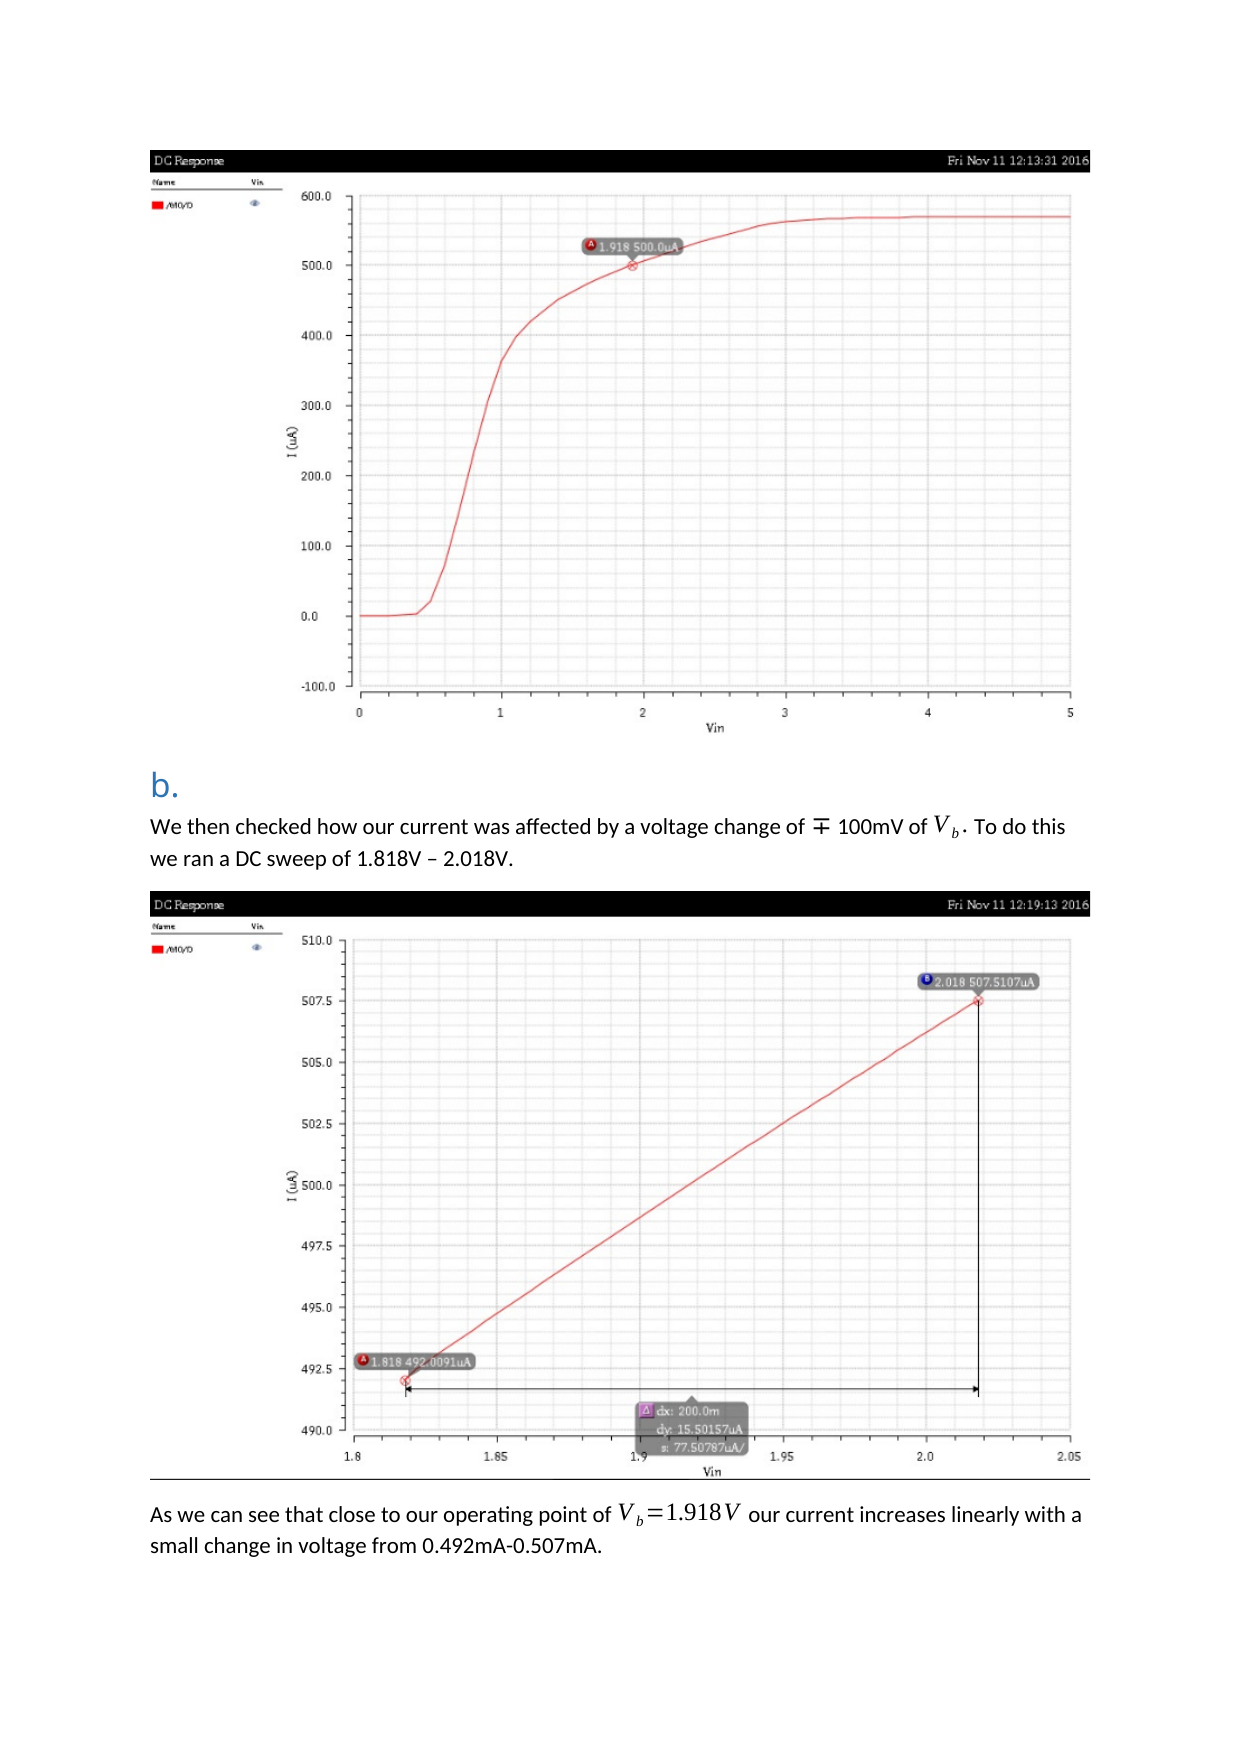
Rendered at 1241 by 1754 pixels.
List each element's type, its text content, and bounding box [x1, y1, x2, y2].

picture [150, 891, 1091, 1480]
subtitle b. [150, 762, 1090, 807]
text As we can see that close to our operating point of our current increases linearly with a small change in voltage from 0.492mA-0.507mA. [150, 1498, 1090, 1560]
picture [150, 150, 1091, 735]
text We then checked how our current was affected by a voltage change of 100mV of To do this we ran a DC sweep of 1.818V – 2.018V. [150, 811, 1090, 872]
